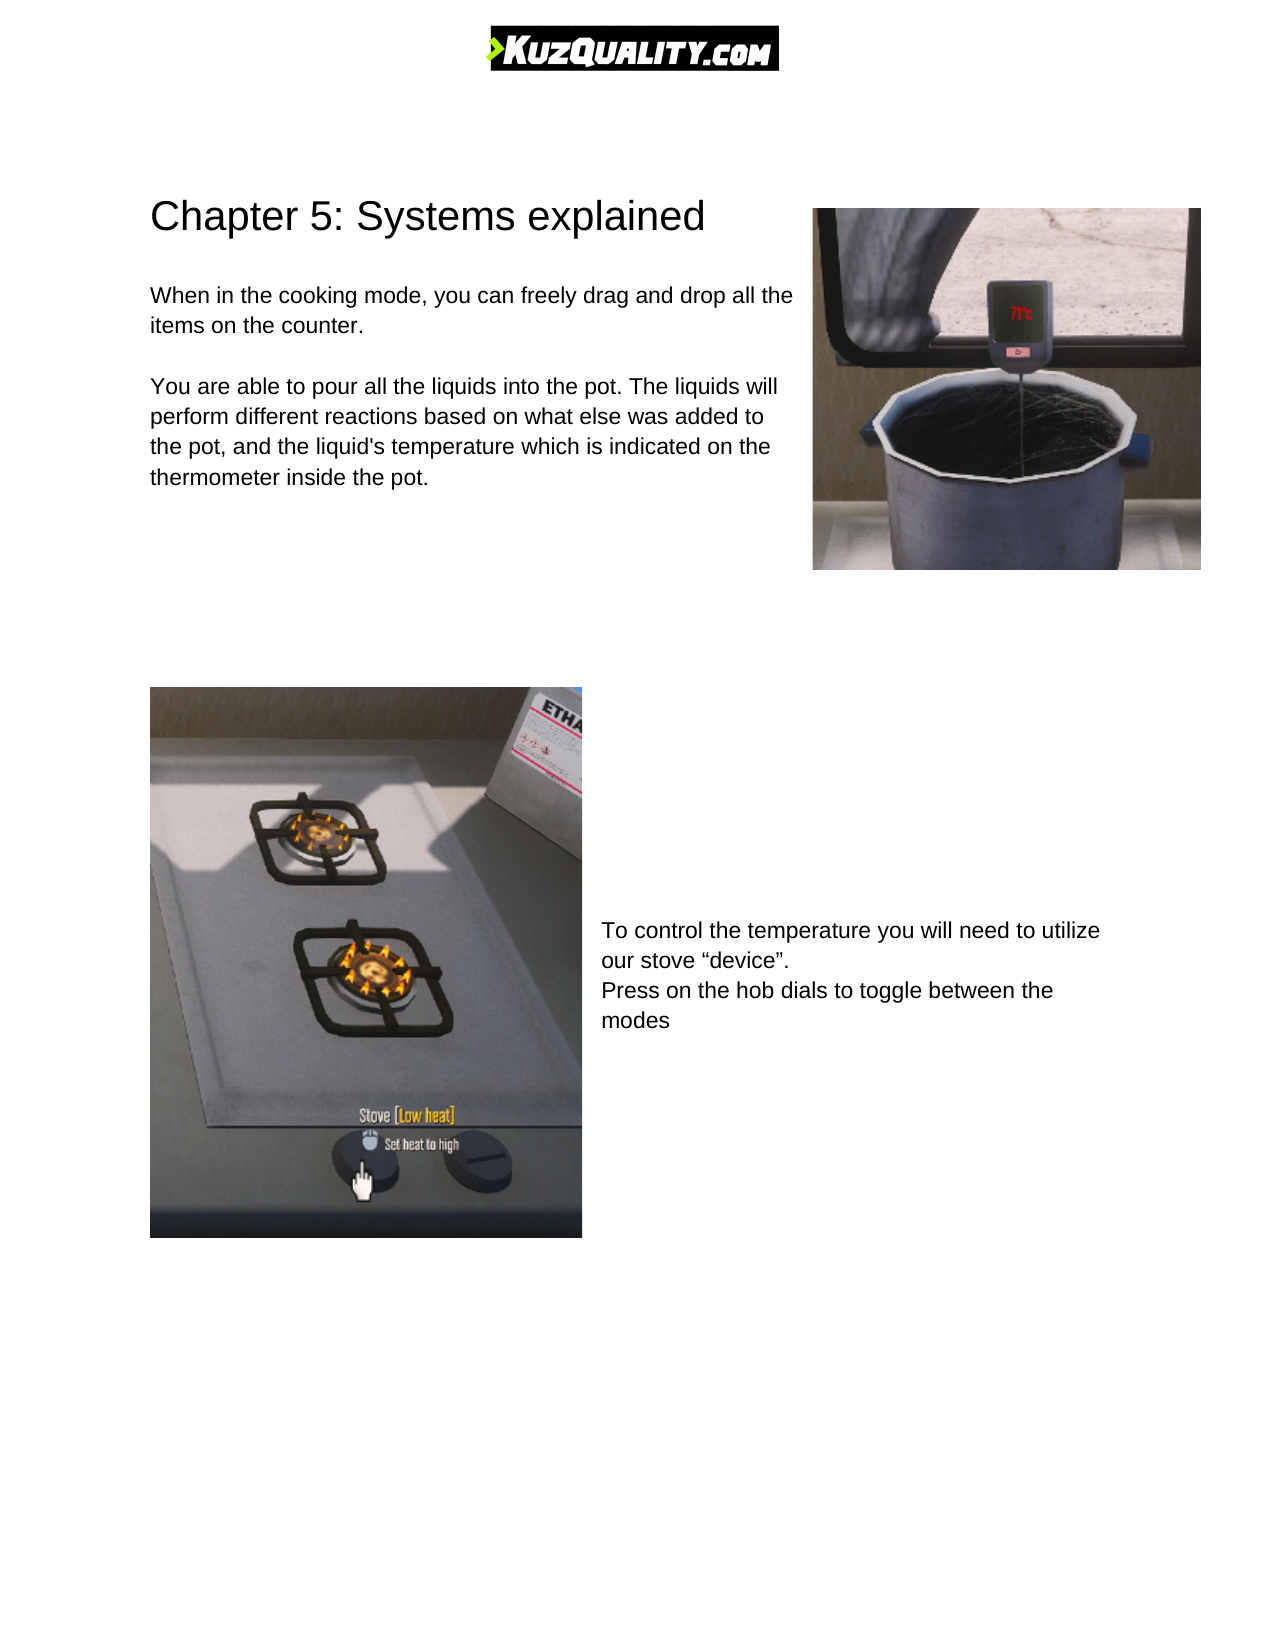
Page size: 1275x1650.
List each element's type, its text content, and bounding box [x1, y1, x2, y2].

text When in the cooking mode, you can freely drag and drop all the items on the counter. [150, 282, 812, 339]
subtitle Chapter 5: Systems explained [150, 192, 1125, 239]
text You are able to pour all the liquids into the pot. The liquids will perform different reactions based on what else was added to the pot, and the liquid's temperature which is indicated on the thermometer inside the pot. [150, 373, 812, 490]
picture [475, 18, 800, 79]
picture [150, 687, 583, 1238]
picture [812, 208, 1201, 570]
text To control the temperature you will need to utilize our stove “device”. [583, 917, 1125, 973]
text Press on the hob dials to toggle between the modes [583, 977, 1125, 1034]
